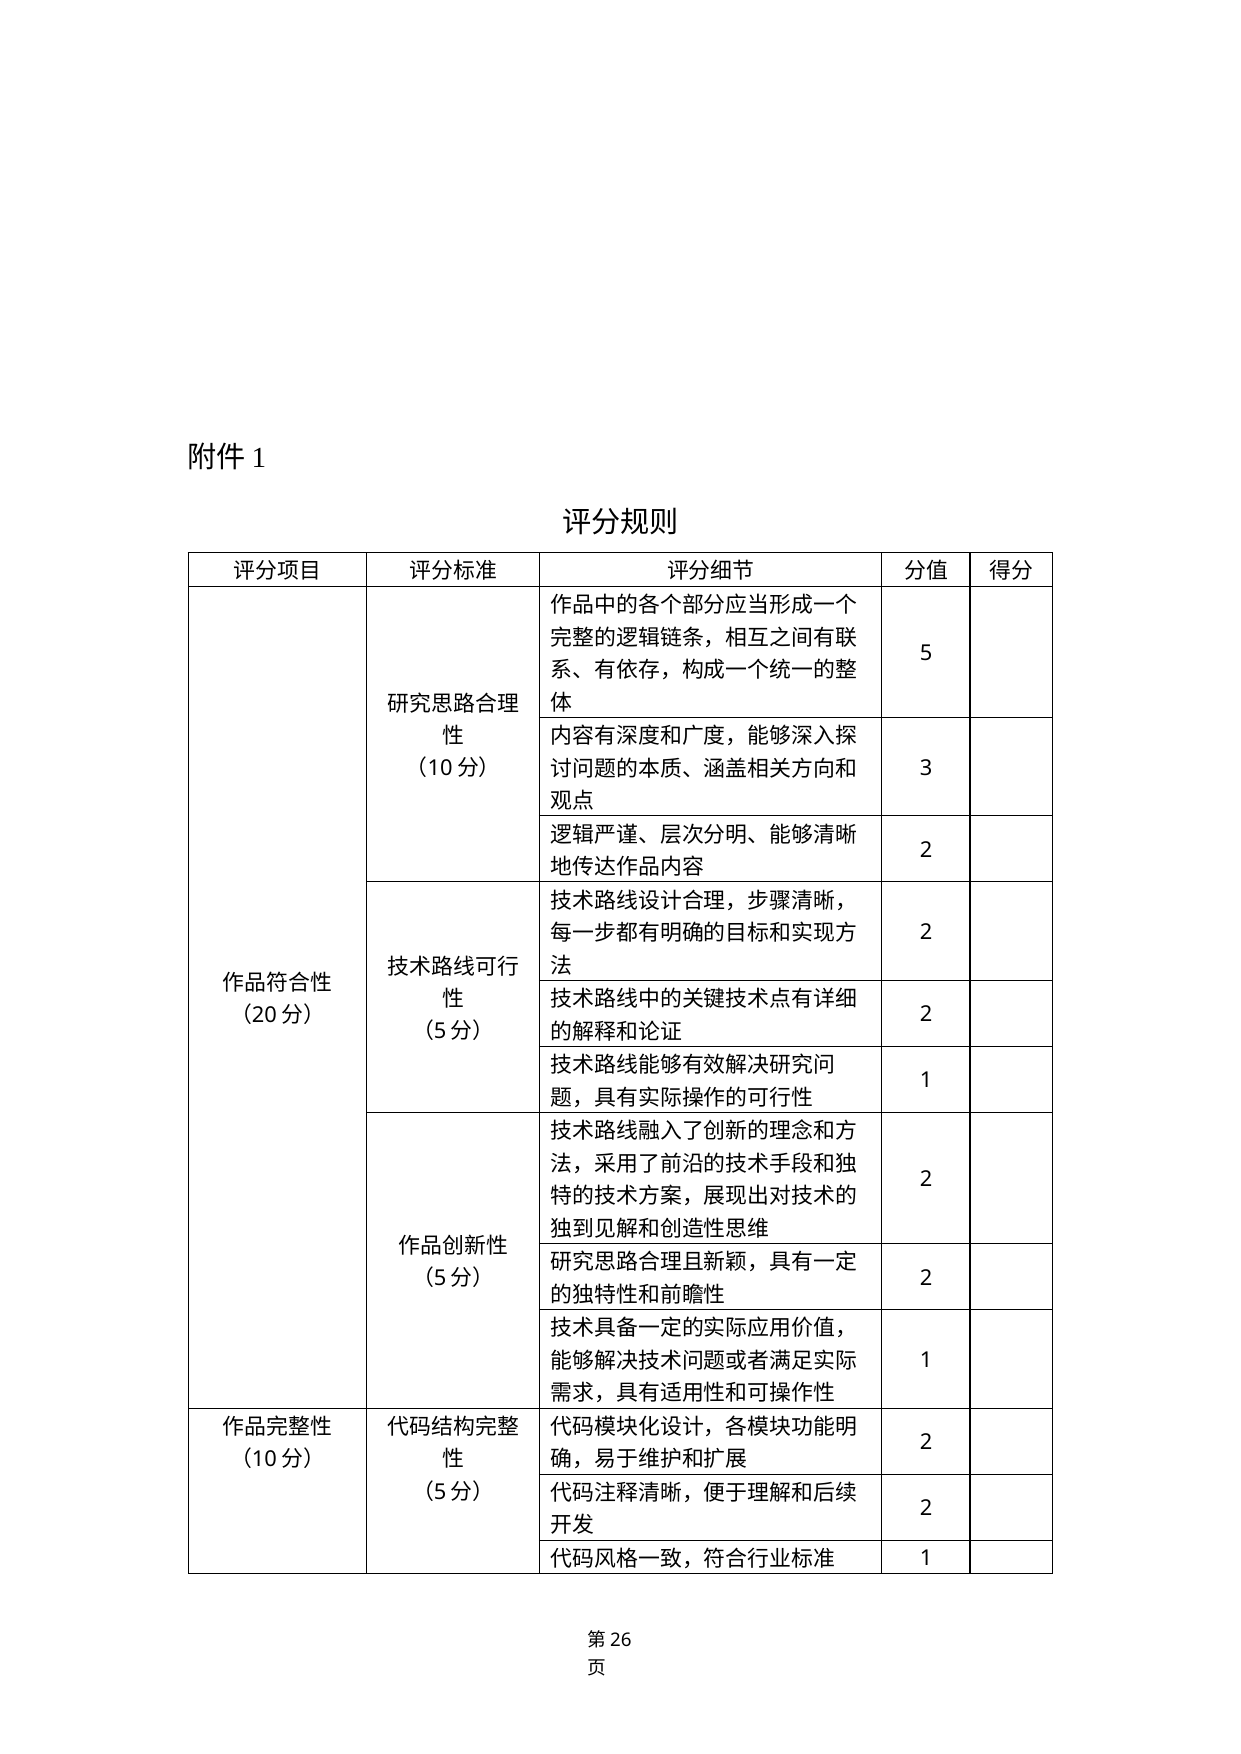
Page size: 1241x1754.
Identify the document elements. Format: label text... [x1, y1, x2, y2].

table_cell 代码结构完整性 （5分） [367, 1409, 539, 1573]
table_cell [971, 1244, 1052, 1309]
table_cell 研究思路合理性 （10分） [367, 587, 539, 881]
table_cell [971, 1409, 1052, 1473]
table_header 分值 [882, 553, 969, 586]
table_cell 技术路线可行性 （5分） [367, 882, 539, 1112]
table_cell 2 [882, 816, 969, 881]
table_cell 2 [882, 882, 969, 980]
table_cell 逻辑严谨、层次分明、能够清晰地传达作品内容 [540, 816, 881, 881]
table_cell 1 [882, 1047, 969, 1112]
table_cell 代码风格一致，符合行业标准 [540, 1541, 881, 1573]
table_cell [971, 1113, 1052, 1243]
table_cell [971, 718, 1052, 815]
text 评分规则 [187, 487, 1053, 552]
table_cell [971, 882, 1052, 980]
table_cell 代码注释清晰，便于理解和后续开发 [540, 1475, 881, 1539]
table_cell 内容有深度和广度，能够深入探讨问题的本质、涵盖相关方向和观点 [540, 718, 881, 815]
table_cell 作品创新性 （5分） [367, 1113, 539, 1407]
table_cell 2 [882, 981, 969, 1046]
table_cell 作品符合性（20分） [189, 587, 366, 1407]
table_header 评分标准 [367, 553, 539, 586]
table_cell 2 [882, 1113, 969, 1243]
table_cell [971, 1310, 1052, 1407]
table_header 得分 [971, 553, 1052, 586]
table_cell 作品中的各个部分应当形成一个完整的逻辑链条，相互之间有联系、有依存，构成一个统一的整体 [540, 587, 881, 717]
table_cell [971, 1475, 1052, 1539]
table_cell 1 [882, 1541, 969, 1573]
table_cell 1 [882, 1310, 969, 1407]
table_cell 2 [882, 1475, 969, 1539]
table_cell 5 [882, 587, 969, 717]
table_cell 技术具备一定的实际应用价值，能够解决技术问题或者满足实际需求，具有适用性和可操作性 [540, 1310, 881, 1407]
table_cell 3 [882, 718, 969, 815]
table_cell 代码模块化设计，各模块功能明确，易于维护和扩展 [540, 1409, 881, 1473]
table_header 评分项目 [189, 553, 366, 586]
table_cell 技术路线能够有效解决研究问题，具有实际操作的可行性 [540, 1047, 881, 1112]
table_cell 作品完整性（10分） [189, 1409, 366, 1573]
table_cell [971, 981, 1052, 1046]
table_cell [971, 1541, 1052, 1573]
table_cell 技术路线中的关键技术点有详细的解释和论证 [540, 981, 881, 1046]
table_cell [971, 816, 1052, 881]
table_cell 技术路线融入了创新的理念和方法，采用了前沿的技术手段和独特的技术方案，展现出对技术的独到见解和创造性思维 [540, 1113, 881, 1243]
table_cell 2 [882, 1244, 969, 1309]
table_cell 技术路线设计合理，步骤清晰，每一步都有明确的目标和实现方法 [540, 882, 881, 980]
table_cell 2 [882, 1409, 969, 1473]
text 附件1 [187, 422, 1053, 487]
table_cell [971, 587, 1052, 717]
table_header 评分细节 [540, 553, 881, 586]
table_cell 研究思路合理且新颖，具有一定的独特性和前瞻性 [540, 1244, 881, 1309]
table_cell [971, 1047, 1052, 1112]
